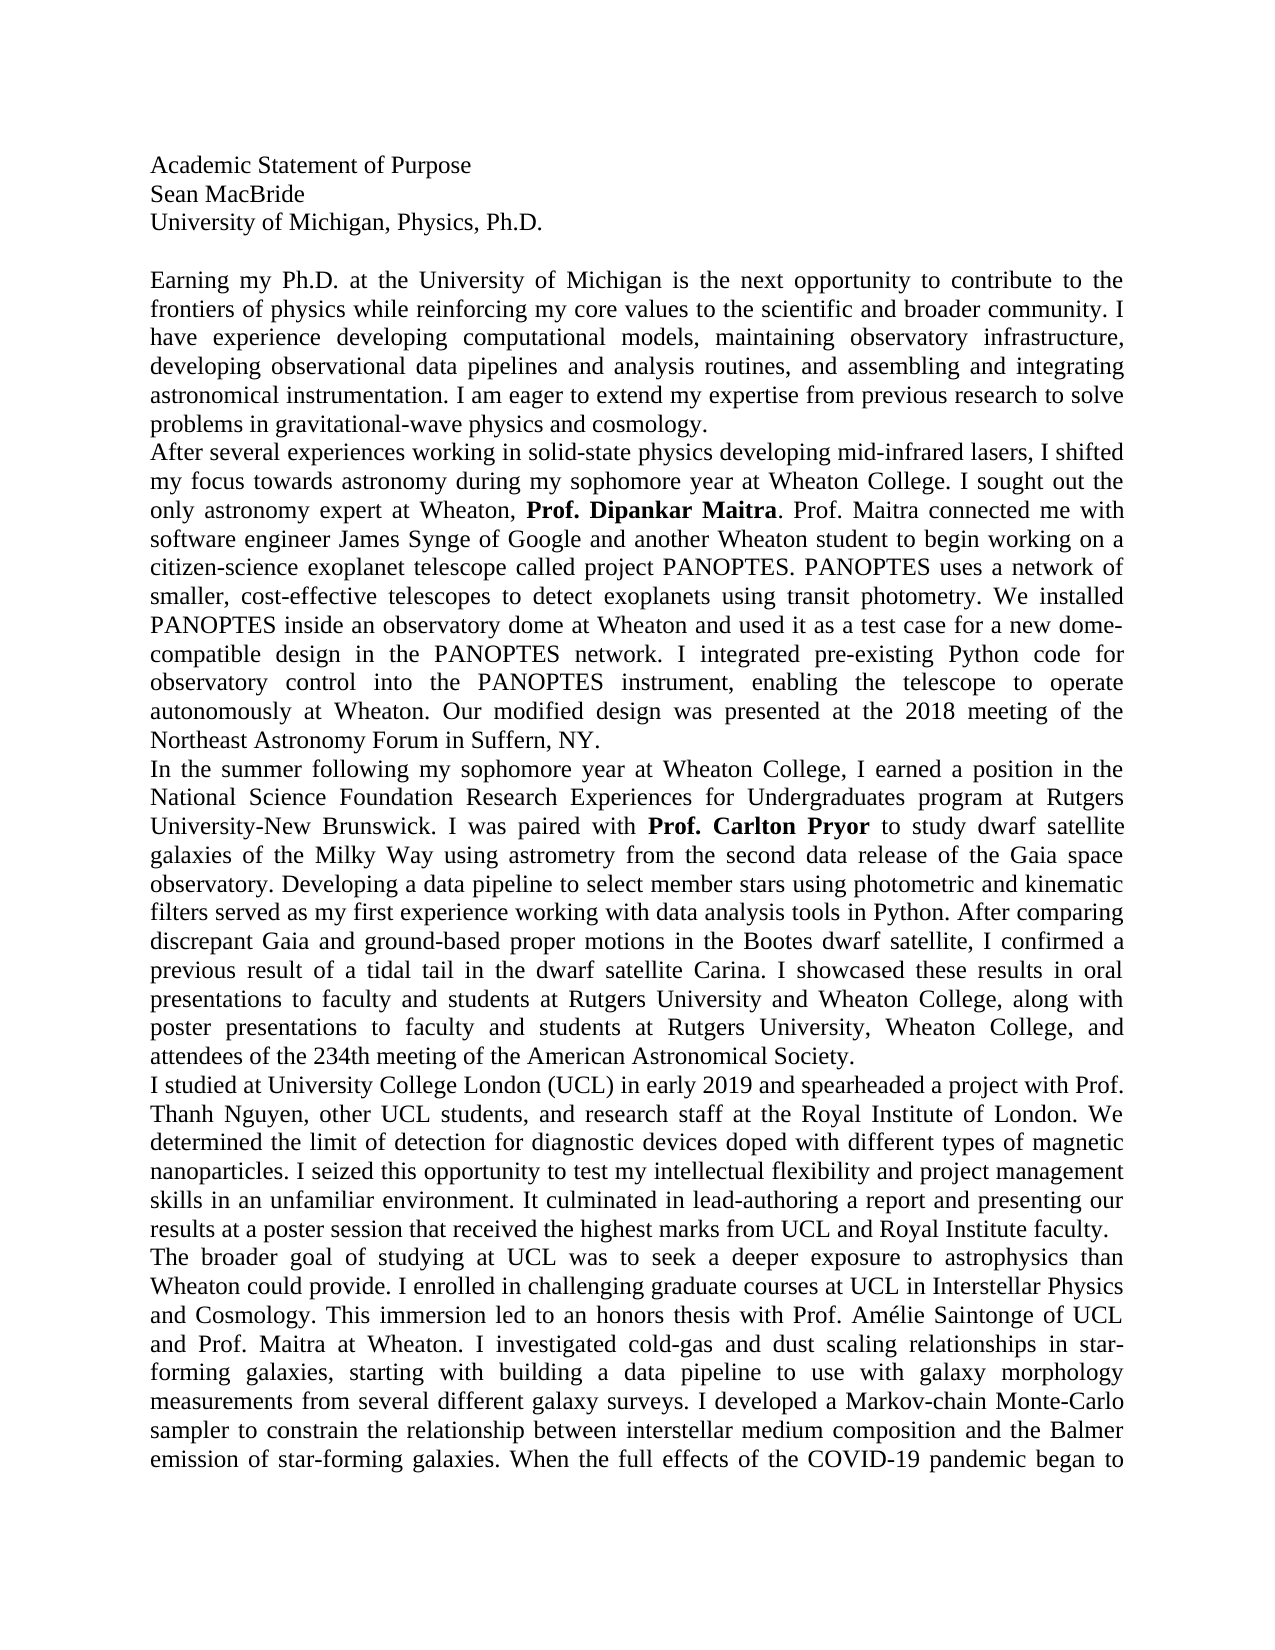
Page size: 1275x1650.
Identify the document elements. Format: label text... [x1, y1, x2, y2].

text Academic Statement of Purpose [150, 150, 1125, 179]
text In the summer following my sophomore year at Wheaton College, I earned a position in the National Science Foundation Research Experiences for Undergraduates program at Rutgers University-New Brunswick. I was paired with Prof. Carlton Pryor to study dwarf satellite galaxies of the Milky Way using astrometry from the second data release of the Gaia space observatory. Developing a data pipeline to select member stars using photometric and kinematic filters served as my first experience working with data analysis tools in Python. After comparing discrepant Gaia and ground-based proper motions in the Bootes dwarf satellite, I confirmed a previous result of a tidal tail in the dwarf satellite Carina. I showcased these results in oral presentations to faculty and students at Rutgers University and Wheaton College, along with poster presentations to faculty and students at Rutgers University, Wheaton College, and attendees of the 234th meeting of the American Astronomical Society. [150, 754, 1125, 1070]
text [150, 1242, 1125, 1472]
text I studied at University College London (UCL) in early 2019 and spearheaded a project with Prof. Thanh Nguyen, other UCL students, and research staff at the Royal Institute of London. We determined the limit of detection for diagnostic devices doped with different types of magnetic nanoparticles. I seized this opportunity to test my intellectual flexibility and project management skills in an unfamiliar environment. It culminated in lead-authoring a report and presenting our results at a poster session that received the highest marks from UCL and Royal Institute faculty. [150, 1070, 1125, 1242]
text University of Michigan, Physics, Ph.D. [150, 207, 1125, 236]
text After several experiences working in solid-state physics developing mid-infrared lasers, I shifted my focus towards astronomy during my sophomore year at Wheaton College. I sought out the only astronomy expert at Wheaton, Prof. Dipankar Maitra. Prof. Maitra connected me with software engineer James Synge of Google and another Wheaton student to begin working on a citizen-science exoplanet telescope called project PANOPTES. PANOPTES uses a network of smaller, cost-effective telescopes to detect exoplanets using transit photometry. We installed PANOPTES inside an observatory dome at Wheaton and used it as a test case for a new dome-compatible design in the PANOPTES network. I integrated pre-existing Python code for observatory control into the PANOPTES instrument, enabling the telescope to operate autonomously at Wheaton. Our modified design was presented at the 2018 meeting of the Northeast Astronomy Forum in Suffern, NY. [150, 437, 1125, 754]
text Sean MacBride [150, 179, 1125, 207]
text Earning my Ph.D. at the University of Michigan is the next opportunity to contribute to the frontiers of physics while reinforcing my core values to the scientific and broader community. I have experience developing computational models, maintaining observatory infrastructure, developing observational data pipelines and analysis routines, and assembling and integrating astronomical instrumentation. I am eager to extend my expertise from previous research to solve problems in gravitational-wave physics and cosmology. [150, 265, 1125, 437]
